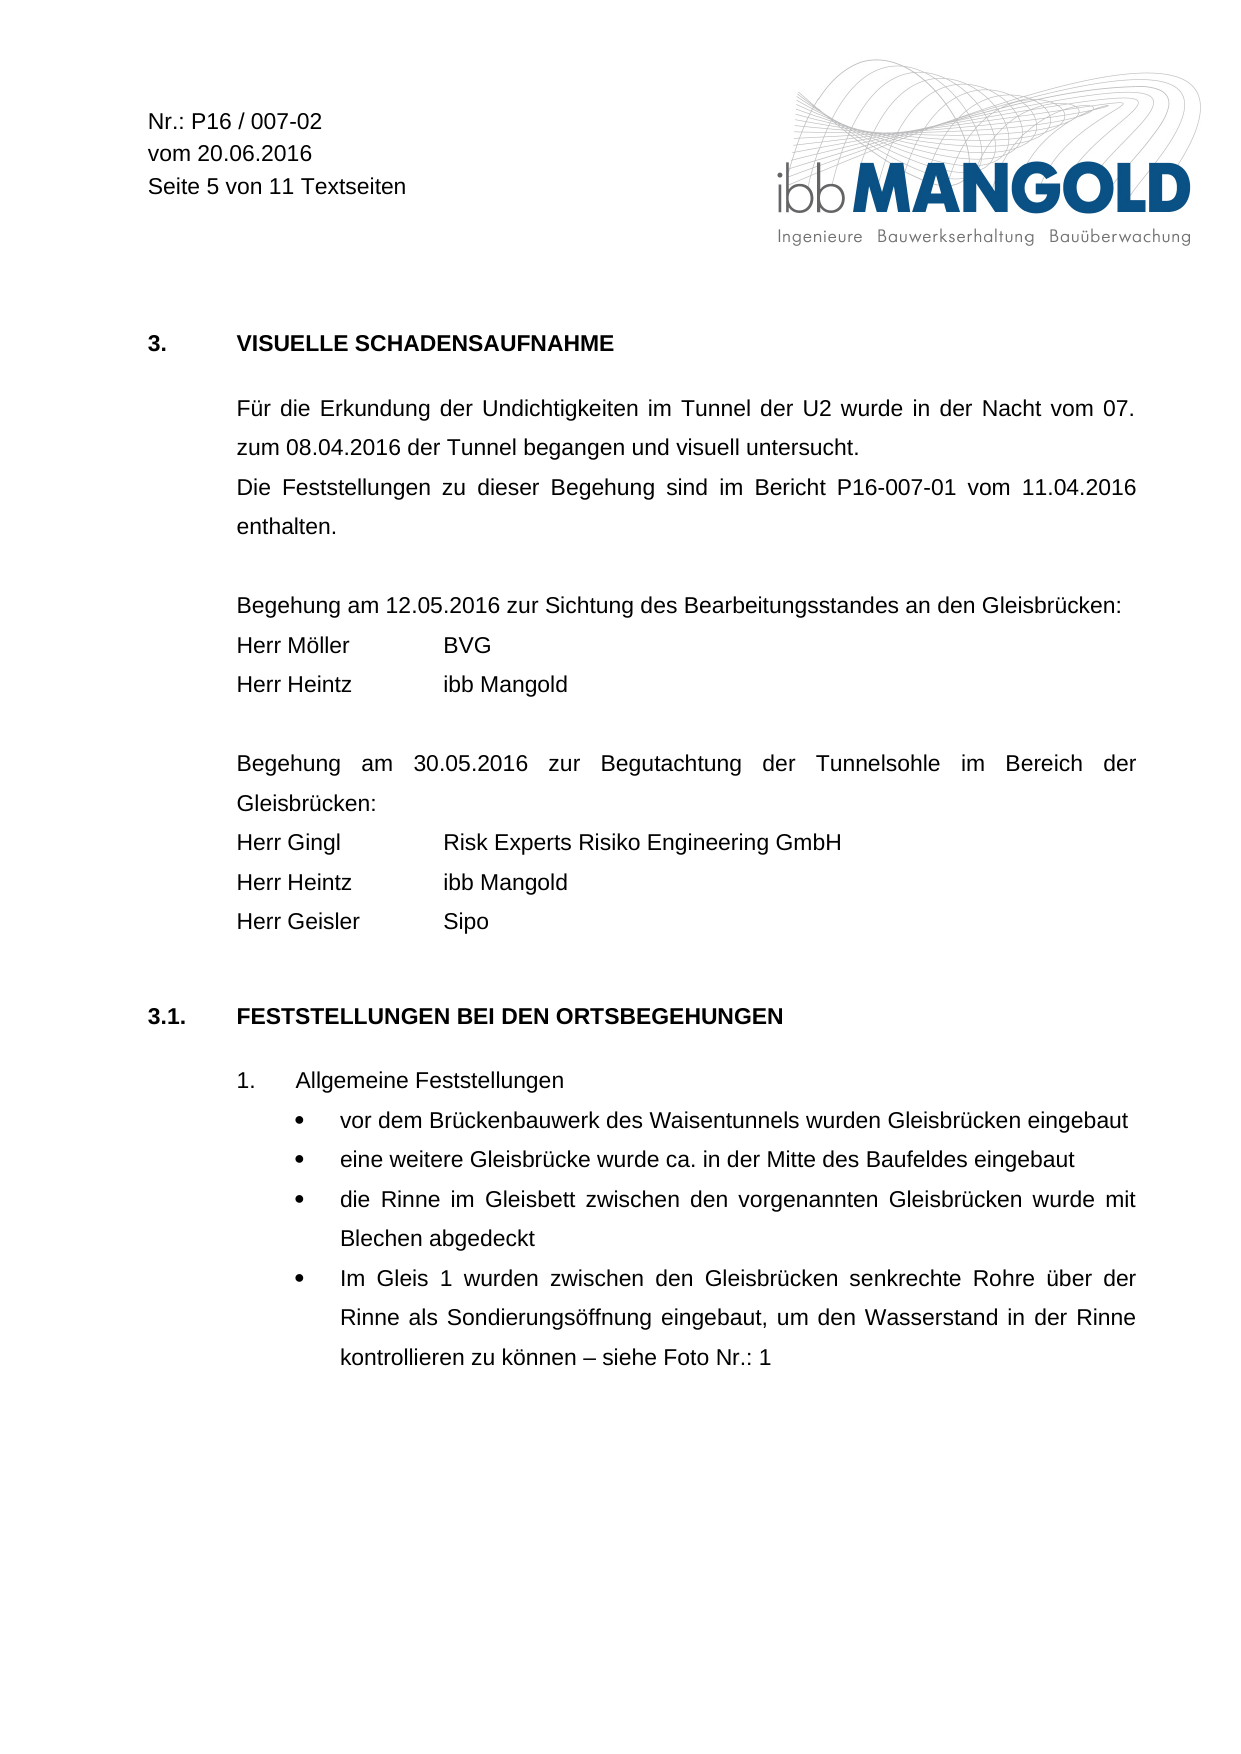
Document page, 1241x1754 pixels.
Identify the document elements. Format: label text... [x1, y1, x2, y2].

text Herr Gingl Risk Experts Risiko Engineering GmbH [236, 829, 1137, 855]
text Herr Heintz ibb Mangold [236, 671, 1137, 697]
text Begehung am 12.05.2016 zur Sichtung des Bearbeitungsstandes an den Gleisbrücken: [236, 592, 1137, 618]
list Im Gleis 1 wurden zwischen den Gleisbrücken senkrechte Rohre über der Rinne als Sondierungsöffnung eingebaut, um den Wasserstand in der Rinne kontrollieren zu können – siehe Foto Nr.: 1 [295, 1264, 1137, 1370]
text Begehung am 30.05.2016 zur Begutachtung der Tunnelsohle im Bereich der Gleisbrücken: [236, 750, 1137, 816]
subtitle VISUELLE SCHADENSAUFNAHME [148, 330, 1137, 357]
list eine weitere Gleisbrücke wurde ca. in der Mitte des Baufeldes eingebaut [295, 1146, 1137, 1172]
list Allgemeine Feststellungen [236, 1067, 1137, 1093]
list die Rinne im Gleisbett zwischen den vorgenannten Gleisbrücken wurde mit Blechen abgedeckt [295, 1186, 1137, 1251]
text Die Feststellungen zu dieser Begehung sind im Bericht P16-007-01 vom 11.04.2016 enthalten. [236, 474, 1137, 539]
picture [767, 13, 1233, 259]
subtitle 3.1. FESTSTELLUNGEN BEI DEN ORTSBEGEHUNGEN [148, 1003, 1137, 1029]
text Herr Geisler Sipo [236, 908, 1137, 934]
text Herr Möller BVG [236, 632, 1137, 658]
text Herr Heintz ibb Mangold [236, 868, 1137, 895]
text Für die Erkundung der Undichtigkeiten im Tunnel der U2 wurde in der Nacht vom 07. zum 08.04.2016 der Tunnel begangen und visuell untersucht. [236, 395, 1137, 461]
list vor dem Brückenbauwerk des Waisentunnels wurden Gleisbrücken eingebaut [295, 1107, 1137, 1133]
